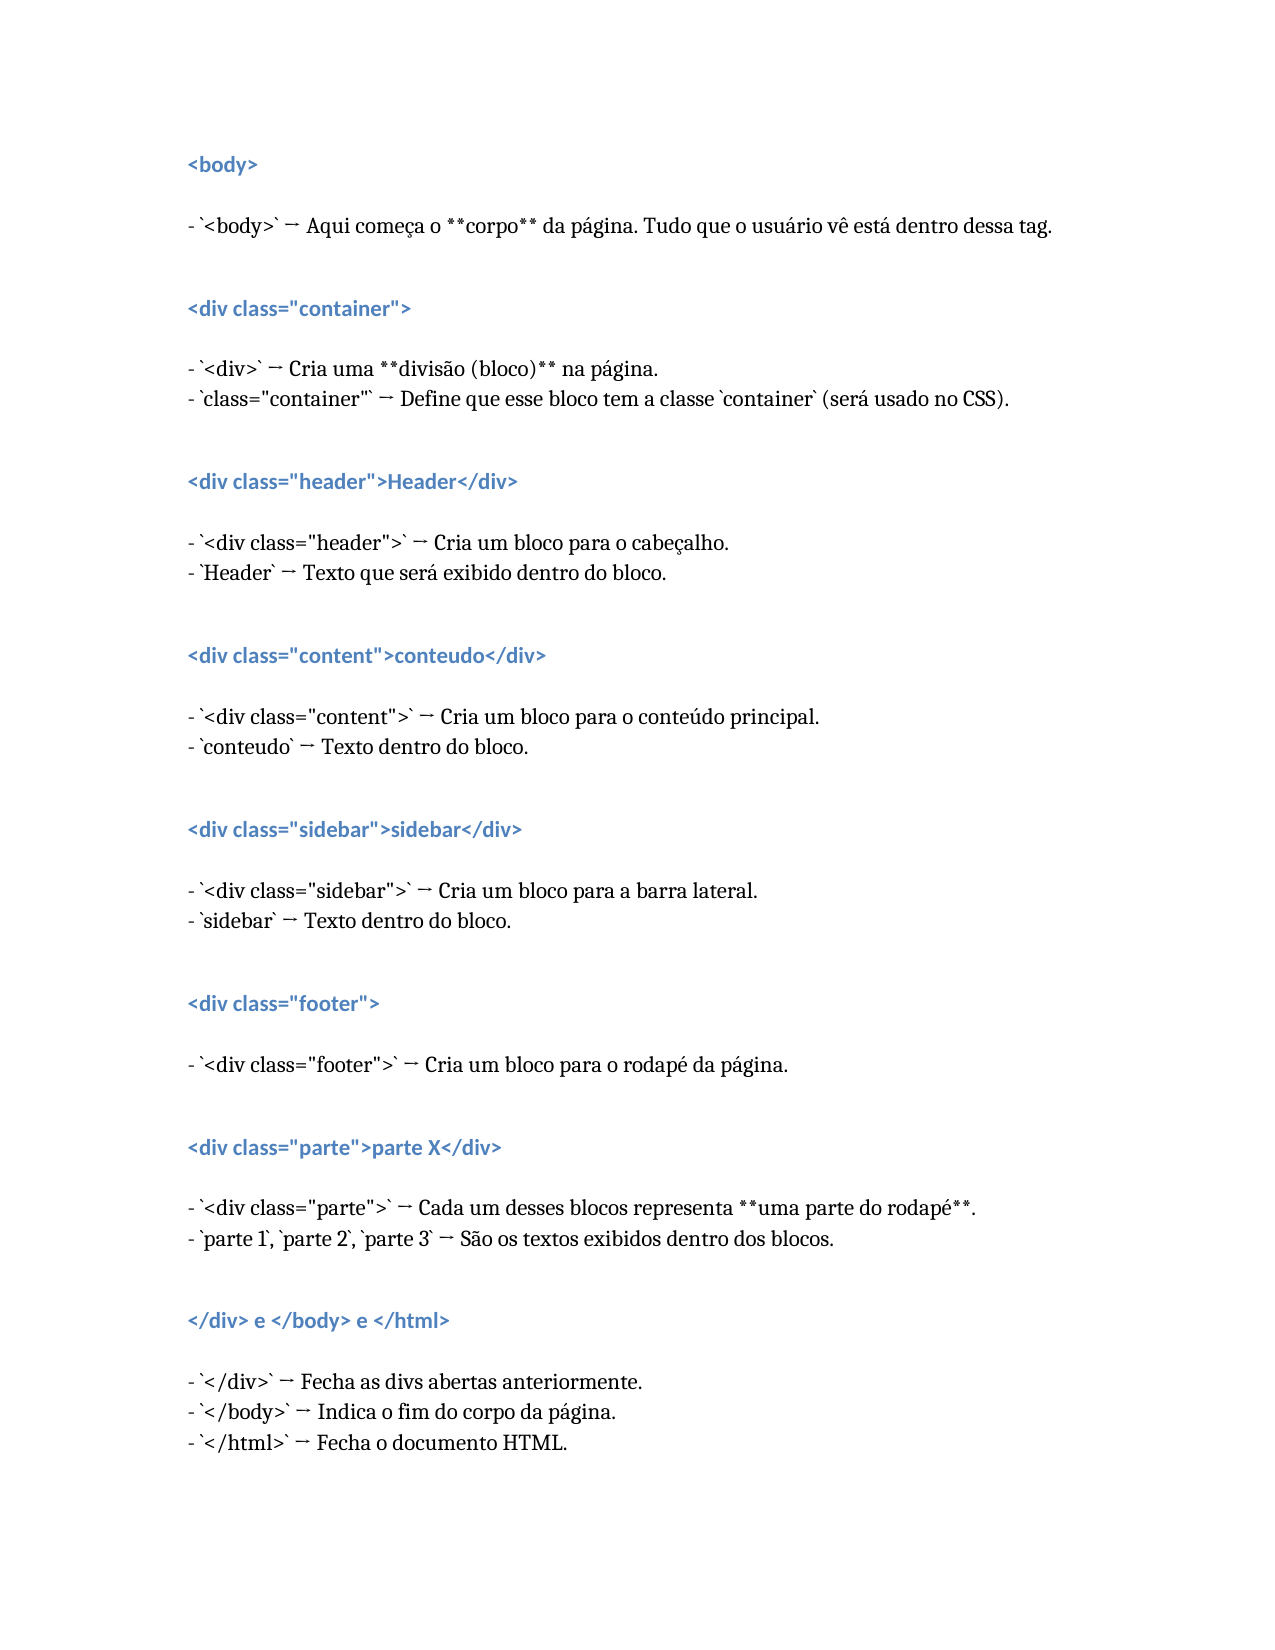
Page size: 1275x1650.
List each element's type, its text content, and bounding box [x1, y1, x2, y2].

text - `<body>` → Aqui começa o **corpo** da página. Tudo que o usuário vê está dentro dessa tag. [187, 182, 1087, 269]
subtitle <div class="parte">parte X</div> [187, 1133, 1087, 1161]
subtitle <div class="header">Header</div> [187, 467, 1087, 496]
subtitle <div class="content">conteudo</div> [187, 641, 1087, 669]
text - `</div>` → Fecha as divs abertas anteriormente. - `</body>` → Indica o fim do corpo da página. - `</html>` → Fecha o documento HTML. [187, 1339, 1087, 1486]
text - `<div class="footer">` → Cria um bloco para o rodapé da página. [187, 1021, 1087, 1108]
subtitle <div class="footer"> [187, 989, 1087, 1017]
text - `<div class="parte">` → Cada um desses blocos representa **uma parte do rodapé**. - `parte 1`, `parte 2`, `parte 3` → São os textos exibidos dentro dos blocos. [187, 1165, 1087, 1282]
subtitle </div> e </body> e </html> [187, 1307, 1087, 1334]
text - `<div class="header">` → Cria um bloco para o cabeçalho. - `Header` → Texto que será exibido dentro do bloco. [187, 500, 1087, 617]
subtitle <div class="container"> [187, 294, 1087, 322]
subtitle <body> [187, 150, 1087, 178]
text - `<div>` → Cria uma **divisão (bloco)** na página. - `class="container"` → Define que esse bloco tem a classe `container` (será usado no CSS). [187, 326, 1087, 443]
text - `<div class="content">` → Cria um bloco para o conteúdo principal. - `conteudo` → Texto dentro do bloco. [187, 673, 1087, 791]
subtitle <div class="sidebar">sidebar</div> [187, 815, 1087, 843]
text - `<div class="sidebar">` → Cria um bloco para a barra lateral. - `sidebar` → Texto dentro do bloco. [187, 847, 1087, 964]
